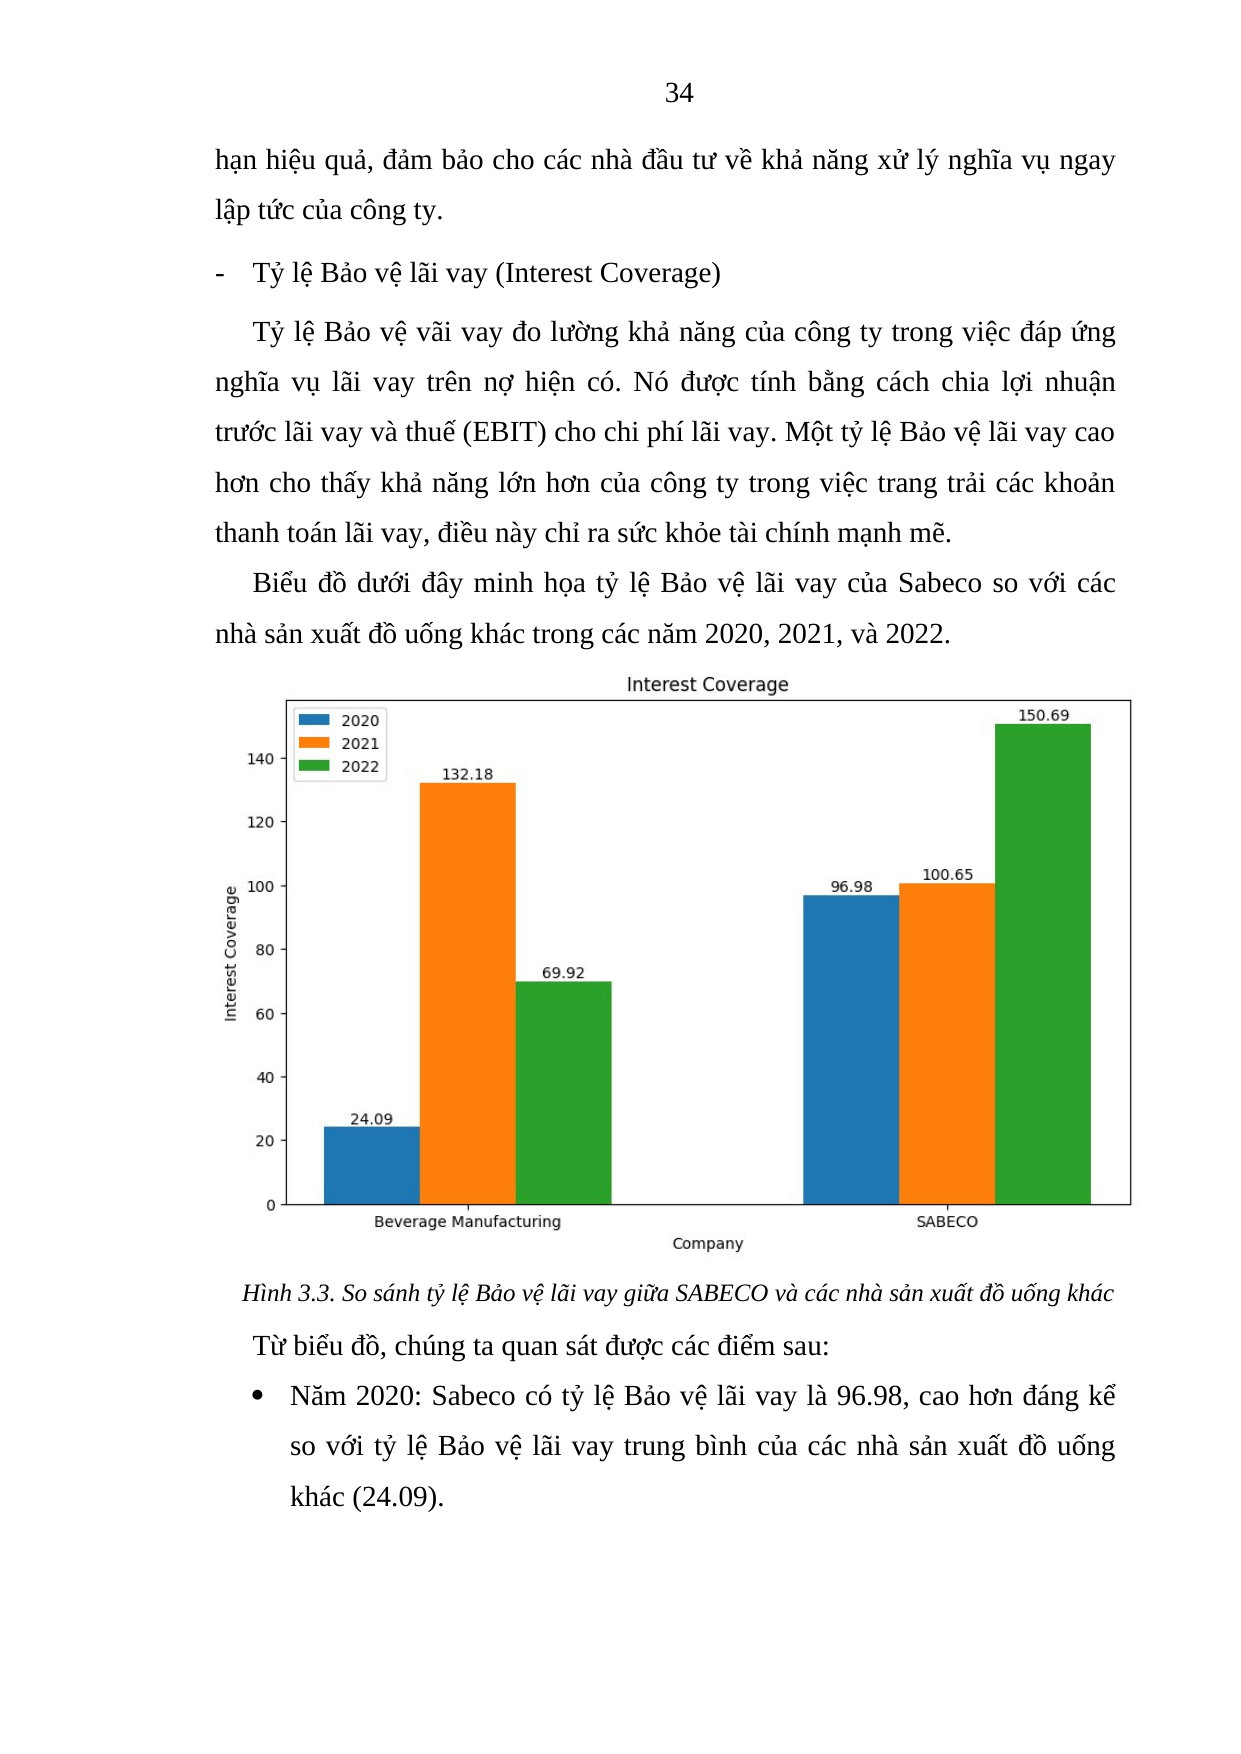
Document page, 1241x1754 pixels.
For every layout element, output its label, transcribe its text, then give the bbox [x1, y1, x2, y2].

text Tỷ lệ Bảo vệ vãi vay đo lường khả năng của công ty trong việc đáp ứng nghĩa vụ lãi vay trên nợ hiện có. Nó được tính bằng cách chia lợi nhuận trước lãi vay và thuế (EBIT) cho chi phí lãi vay. Một tỷ lệ Bảo vệ lãi vay cao hơn cho thấy khả năng lớn hơn của công ty trong việc trang trải các khoản thanh toán lãi vay, điều này chỉ ra sức khỏe tài chính mạnh mẽ. [215, 314, 1117, 549]
picture [214, 666, 1140, 1262]
text Hình 3.3. So sánh tỷ lệ Bảo vệ lãi vay giữa SABECO và các nhà sản xuất đồ uống khác [177, 1278, 1122, 1307]
text Biểu đồ dưới đây minh họa tỷ lệ Bảo vệ lãi vay của Sabeco so với các nhà sản xuất đồ uống khác trong các năm 2020, 2021, và 2022. [215, 565, 1117, 649]
list Tỷ lệ Bảo vệ lãi vay (Interest Coverage) [215, 255, 1117, 289]
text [215, 142, 1117, 226]
text Từ biểu đồ, chúng ta quan sát được các điểm sau: [215, 1328, 1117, 1361]
list Năm 2020: Sabeco có tỷ lệ Bảo vệ lãi vay là 96.98, cao hơn đáng kể so với tỷ lệ Bảo vệ lãi vay trung bình của các nhà sản xuất đồ uống khác (24.09). [252, 1378, 1117, 1512]
